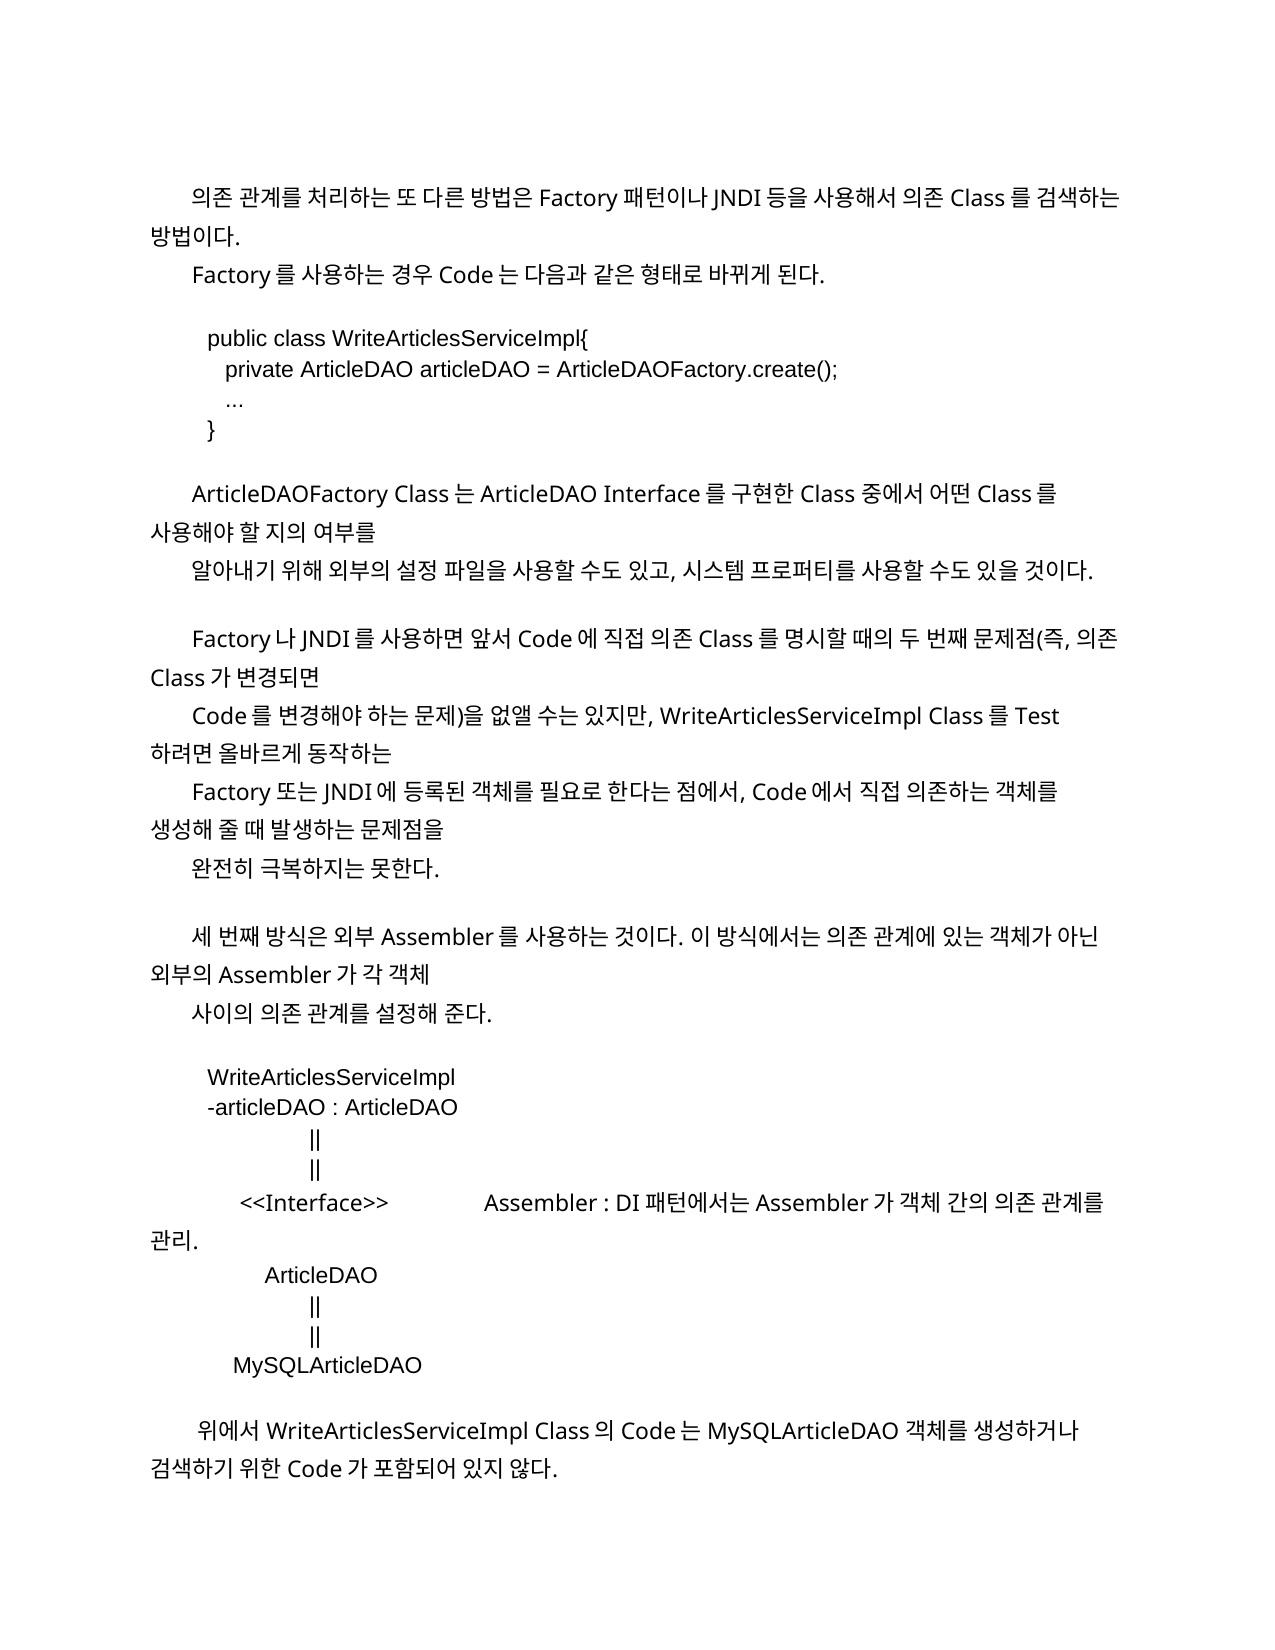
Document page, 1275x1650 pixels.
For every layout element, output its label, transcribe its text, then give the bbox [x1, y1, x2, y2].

text || [150, 1155, 1125, 1181]
text || [150, 1322, 1125, 1348]
text ArticleDAO [150, 1262, 1125, 1288]
text Code를 변경해야 하는 문제)을 없앨 수는 있지만, WriteArticlesServiceImpl Class를 Test 하려면 올바르게 동작하는 [150, 698, 1125, 769]
text 의존 관계를 처리하는 또 다른 방법은 Factory 패턴이나 JNDI등을 사용해서 의존 Class를 검색하는 방법이다. [150, 180, 1125, 252]
text 위에서 WriteArticlesServiceImpl Class의 Code는 MySQLArticleDAO 객체를 생성하거나 검색하기 위한 Code가 포함되어 있지 않다. [150, 1413, 1125, 1484]
text 세 번째 방식은 외부 Assembler를 사용하는 것이다. 이 방식에서는 의존 관계에 있는 객체가 아닌 외부의 Assembler가 각 객체 [150, 919, 1125, 991]
text private ArticleDAO articleDAO = ArticleDAOFactory.create(); [150, 356, 1125, 382]
text Factory 또는 JNDI에 등록된 객체를 필요로 한다는 점에서, Code에서 직접 의존하는 객체를 생성해 줄 때 발생하는 문제점을 [150, 774, 1125, 846]
text WriteArticlesServiceImpl [150, 1064, 1125, 1091]
text || [150, 1292, 1125, 1318]
text 사이의 의존 관계를 설정해 준다. [150, 996, 1125, 1029]
text ArticleDAOFactory Class는 ArticleDAO Interface를 구현한 Class 중에서 어떤 Class를 사용해야 할 지의 여부를 [150, 476, 1125, 548]
text Factory나 JNDI를 사용하면 앞서 Code에 직접 의존 Class를 명시할 때의 두 번째 문제점(즉, 의존 Class가 변경되면 [150, 621, 1125, 693]
text <<Interface>> Assembler : DI패턴에서는 Assembler가 객체 간의 의존 관계를 관리. [150, 1185, 1125, 1257]
text ... [150, 386, 1125, 412]
text 알아내기 위해 외부의 설정 파일을 사용할 수도 있고, 시스템 프로퍼티를 사용할 수도 있을 것이다. [150, 553, 1125, 586]
text Factory를 사용하는 경우 Code는 다음과 같은 형태로 바뀌게 된다. [150, 257, 1125, 290]
text public class WriteArticlesServiceImpl{ [150, 325, 1125, 352]
text 완전히 극복하지는 못한다. [150, 851, 1125, 884]
text || [150, 1124, 1125, 1151]
text MySQLArticleDAO [150, 1352, 1125, 1378]
text } [150, 416, 1125, 442]
text -articleDAO : ArticleDAO [150, 1094, 1125, 1121]
